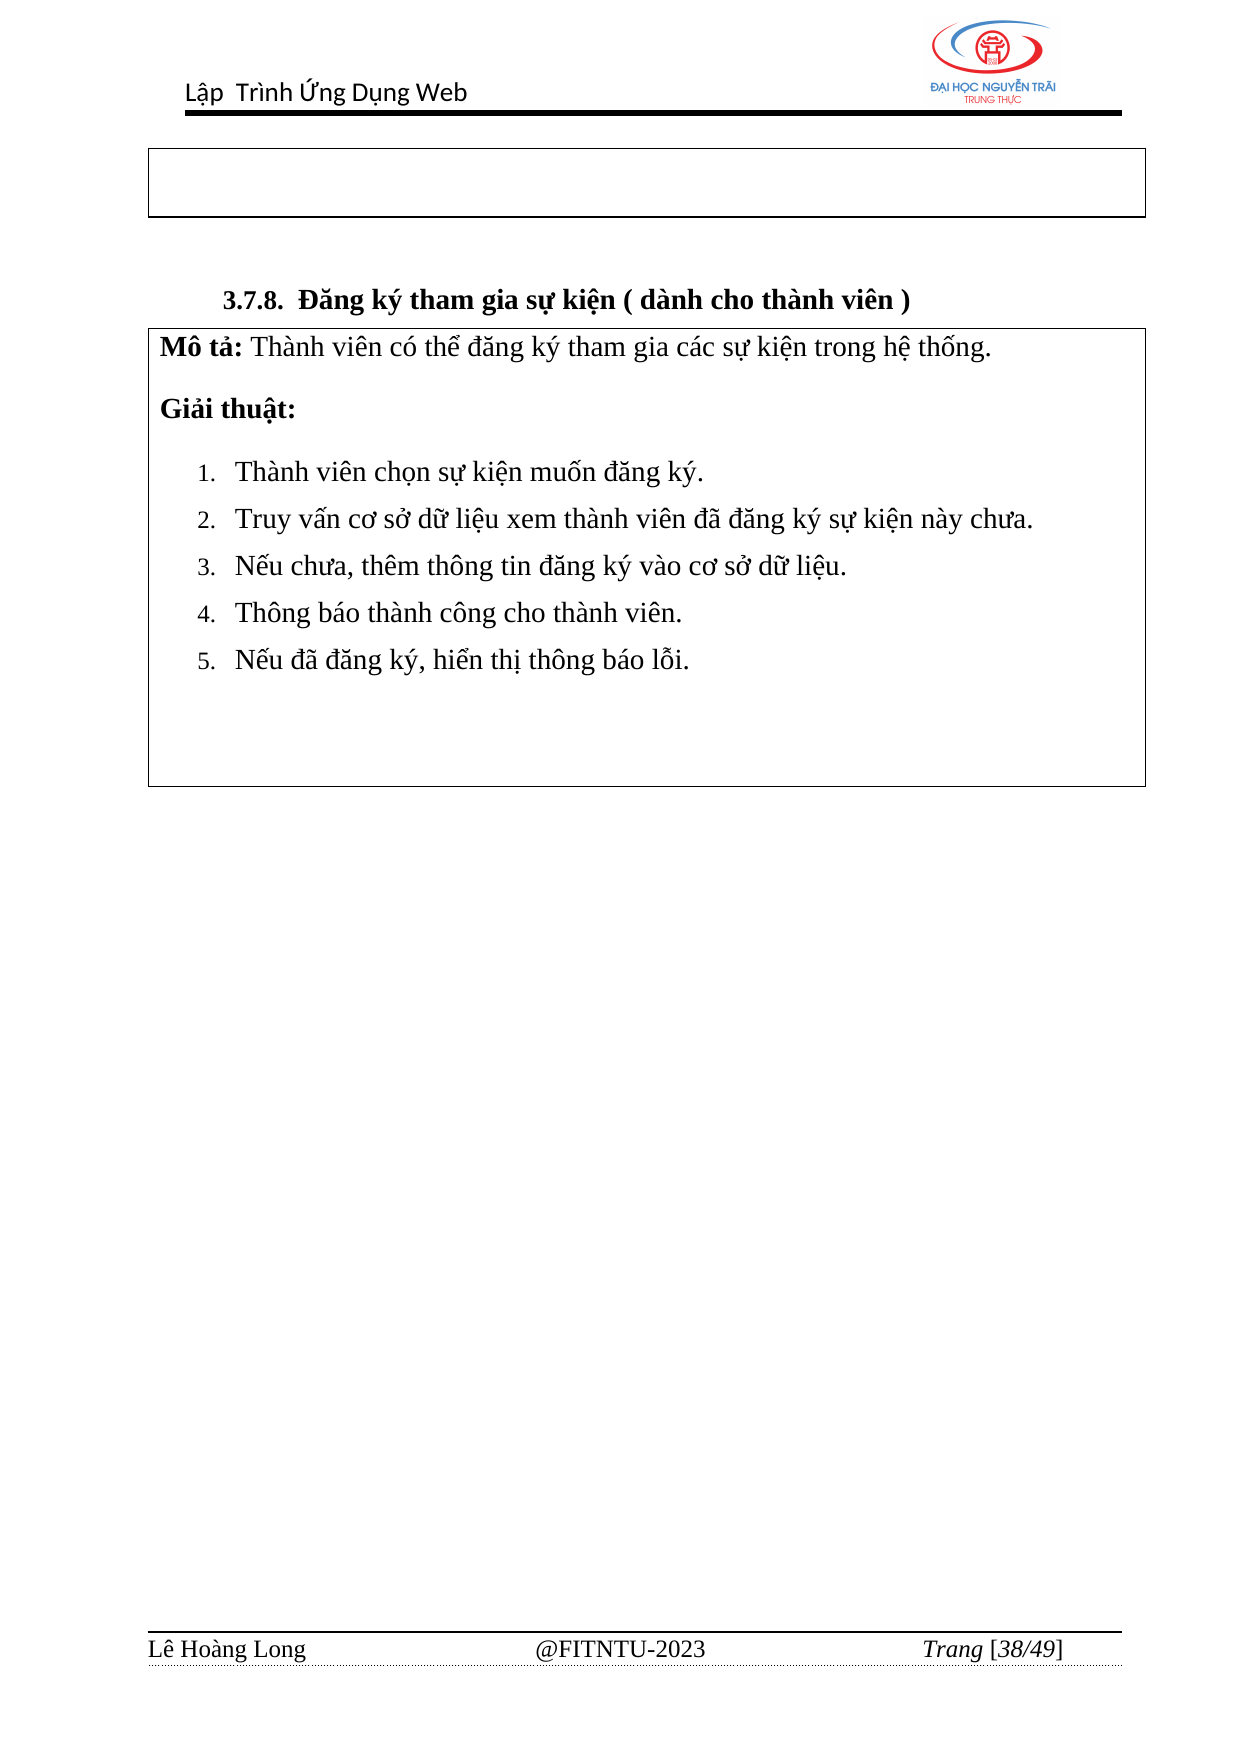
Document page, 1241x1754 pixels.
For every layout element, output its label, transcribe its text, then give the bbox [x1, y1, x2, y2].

picture [923, 15, 1062, 108]
table_header Mô tả: Thành viên có thể đăng ký tham gia các sự kiện trong hệ thống. Giải thuật: Thành viên chọn sự kiện muốn đăng ký. Truy vấn cơ sở dữ liệu xem thành viên đã đăng ký sự kiện này chưa. Nếu chưa, thêm thông tin đăng ký vào cơ sở dữ liệu. Thông báo thành công cho thành viên. Nếu đã đăng ký, hiển thị thông báo lỗi. [149, 329, 1145, 786]
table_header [149, 149, 1145, 216]
subtitle Đăng ký tham gia sự kiện ( dành cho thành viên ) [223, 282, 1122, 315]
